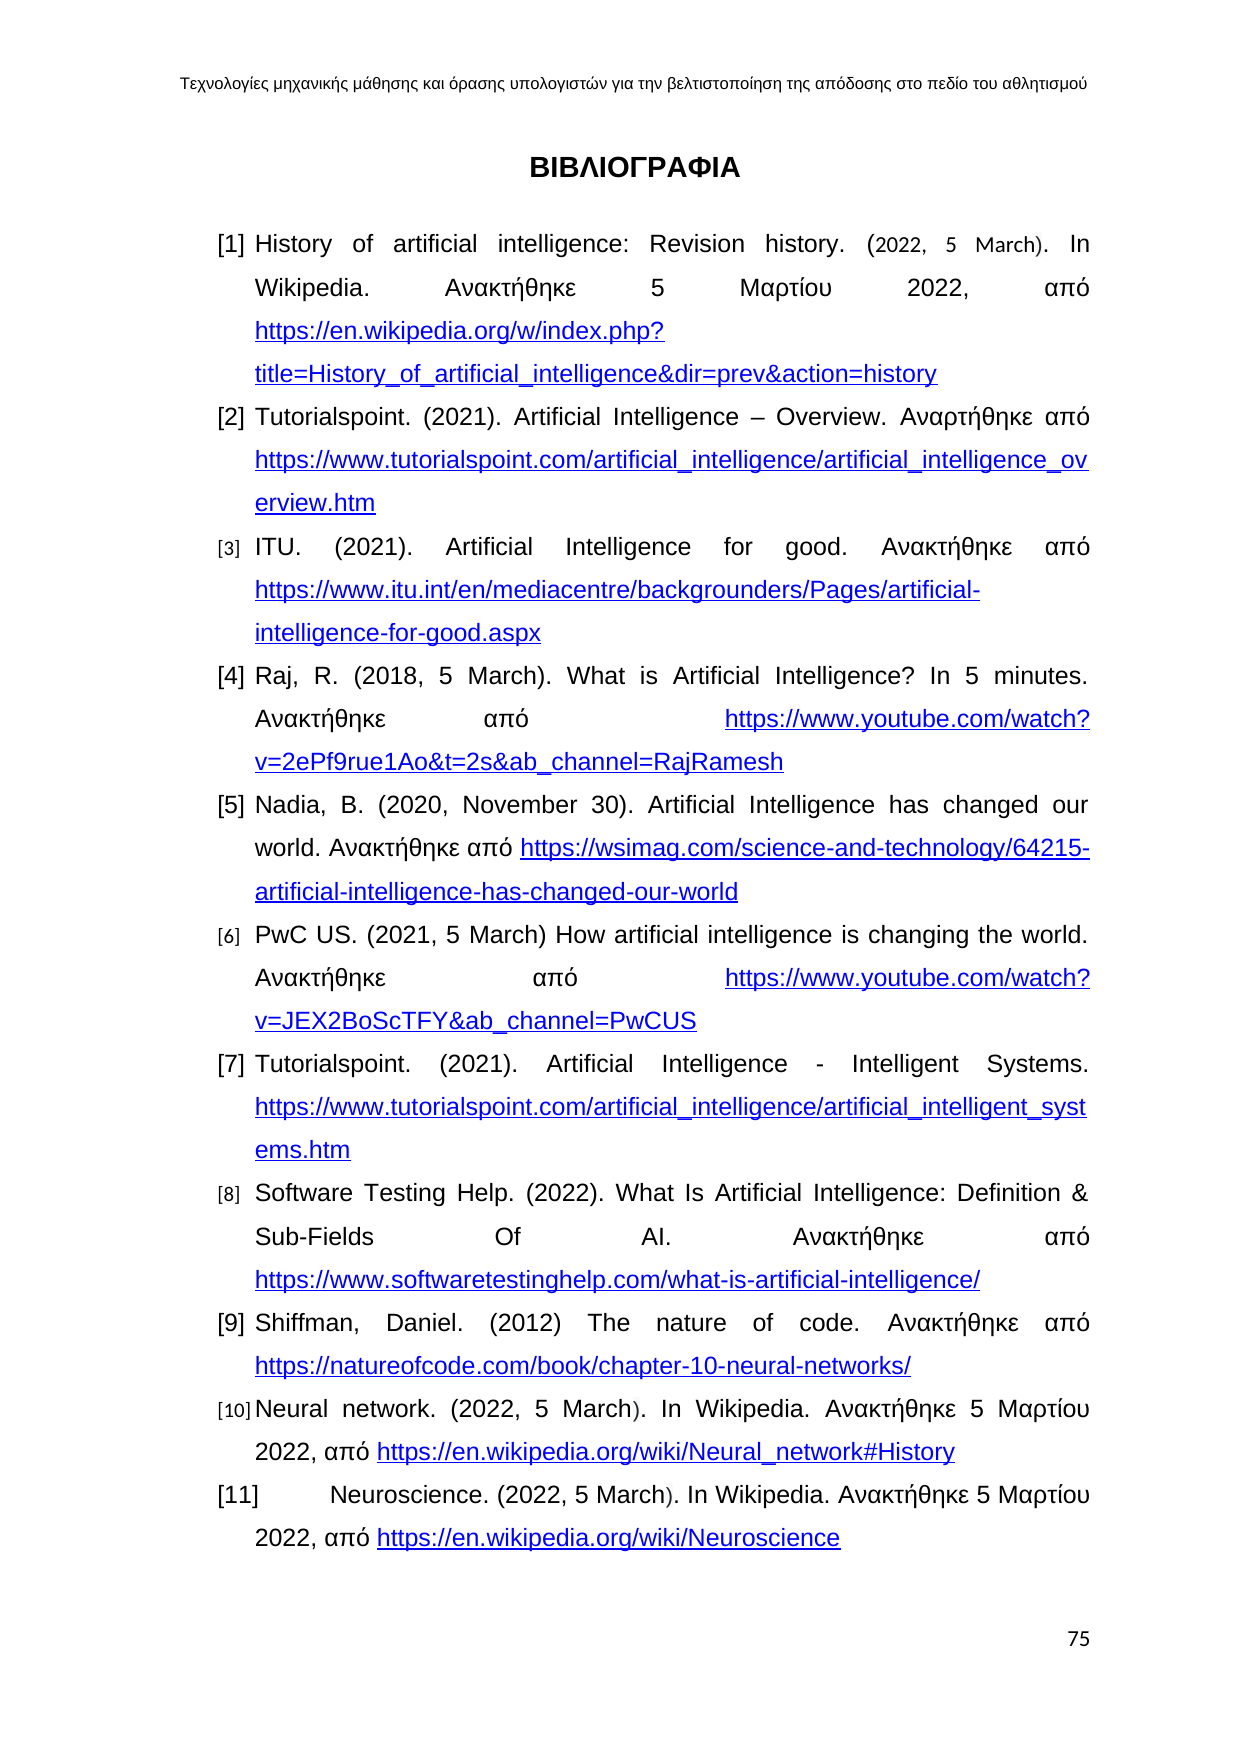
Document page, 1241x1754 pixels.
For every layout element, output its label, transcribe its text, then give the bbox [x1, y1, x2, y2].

list PwC US. (2021, 5 March) How artificial intelligence is changing the world. Ανακτήθηκε από https://www.youtube.com/watch?v=JEX2BoScTFY&ab_channel=PwCUS [217, 920, 1090, 1035]
list Nadia, B. (2020, November 30). Artificial Intelligence has changed our world. Ανακτήθηκε από https://wsimag.com/science-and-technology/64215-artificial-intelligence-has-changed-our-world [217, 790, 1090, 905]
list History of artificial intelligence: Revision history. (2022, 5 March). In Wikipedia. Ανακτήθηκε 5 Μαρτίου 2022, από https://en.wikipedia.org/w/index.php?title=History_of_artificial_intelligence&dir=prev&action=history [217, 229, 1090, 388]
list Tutorialspoint. (2021). Artificial Intelligence - Intelligent Systems. https://www.tutorialspoint.com/artificial_intelligence/artificial_intelligent_systems.htm [217, 1049, 1090, 1164]
list ITU. (2021). Artificial Intelligence for good. Ανακτήθηκε από https://www.itu.int/en/mediacentre/backgrounders/Pages/artificial-intelligence-for-good.aspx [217, 532, 1090, 647]
list Software Testing Help. (2022). What Is Artificial Intelligence: Definition & Sub-Fields Of AI. Ανακτήθηκε από https://www.softwaretestinghelp.com/what-is-artificial-intelligence/ [217, 1178, 1090, 1293]
list Neuroscience. (2022, 5 March). In Wikipedia. Ανακτήθηκε 5 Μαρτίου 2022, από https://en.wikipedia.org/wiki/Neuroscience [217, 1480, 1090, 1552]
subtitle ΒΙΒΛΙΟΓΡΑΦΙΑ [179, 150, 1090, 183]
list Raj, R. (2018, 5 March). What is Artificial Intelligence? In 5 minutes. Ανακτήθηκε από https://www.youtube.com/watch?v=2ePf9rue1Ao&t=2s&ab_channel=RajRamesh [217, 661, 1090, 776]
list Tutorialspoint. (2021). Artificial Intelligence – Overview. Αναρτήθηκε από https://www.tutorialspoint.com/artificial_intelligence/artificial_intelligence_overview.htm [217, 402, 1090, 517]
list Neural network. (2022, 5 March). In Wikipedia. Ανακτήθηκε 5 Μαρτίου 2022, από https://en.wikipedia.org/wiki/Neural_network#History [217, 1394, 1090, 1466]
list Shiffman, Daniel. (2012) The nature of code. Ανακτήθηκε από https://natureofcode.com/book/chapter-10-neural-networks/ [217, 1308, 1090, 1380]
